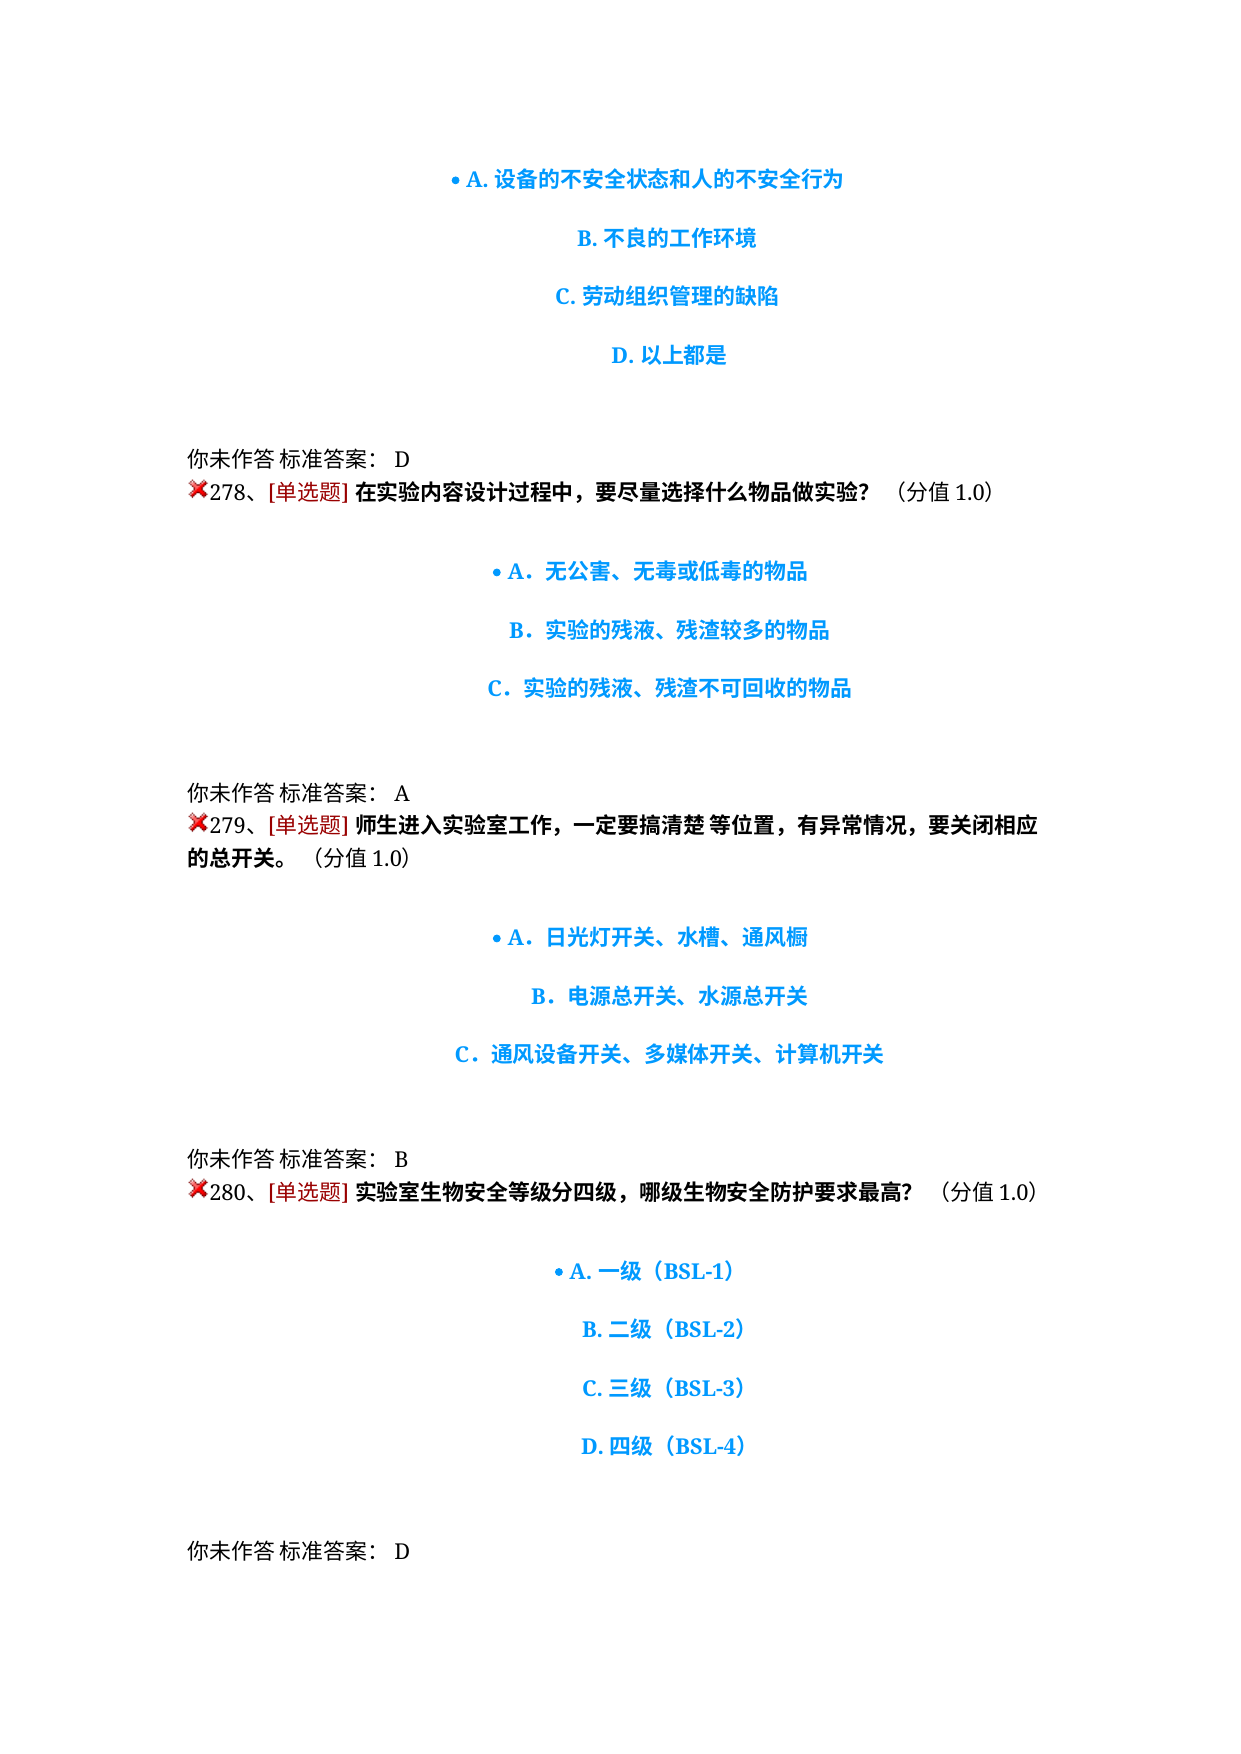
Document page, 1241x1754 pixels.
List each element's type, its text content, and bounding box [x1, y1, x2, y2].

text 你未作答 标准答案： D [187, 1534, 1053, 1566]
list A. 一级（BSL-1） B. 二级（BSL-2） C. 三级（BSL-3） D. 四级（BSL-4） [248, 1253, 1053, 1461]
text 你未作答 标准答案： B [187, 1142, 1053, 1174]
text 278、[单选题] 在实验内容设计过程中，要尽量选择什么物品做实验？ （分值1.0） [187, 474, 1053, 507]
list A．无公害、无毒或低毒的物品 B．实验的残液、残渣较多的物品 C．实验的残液、残渣不可回收的物品 [248, 554, 1053, 703]
picture [187, 812, 209, 834]
picture [187, 478, 209, 500]
text 你未作答 标准答案： A [187, 776, 1053, 808]
list A. 设备的不安全状态和人的不安全行为 B. 不良的工作环境 C. 劳动组织管理的缺陷 D. 以上都是 [248, 162, 1053, 370]
text 279、[单选题] 师生进入实验室工作，一定要搞清楚 等位置，有异常情况，要关闭相应的总开关。 （分值1.0） [187, 808, 1053, 873]
text 280、[单选题] 实验室生物安全等级分四级，哪级生物安全防护要求最高？ （分值1.0） [187, 1174, 1053, 1207]
picture [187, 1178, 209, 1200]
list A．日光灯开关、水槽、通风橱 B．电源总开关、水源总开关 C．通风设备开关、多媒体开关、计算机开关 [248, 920, 1053, 1069]
text 你未作答 标准答案： D [187, 442, 1053, 474]
